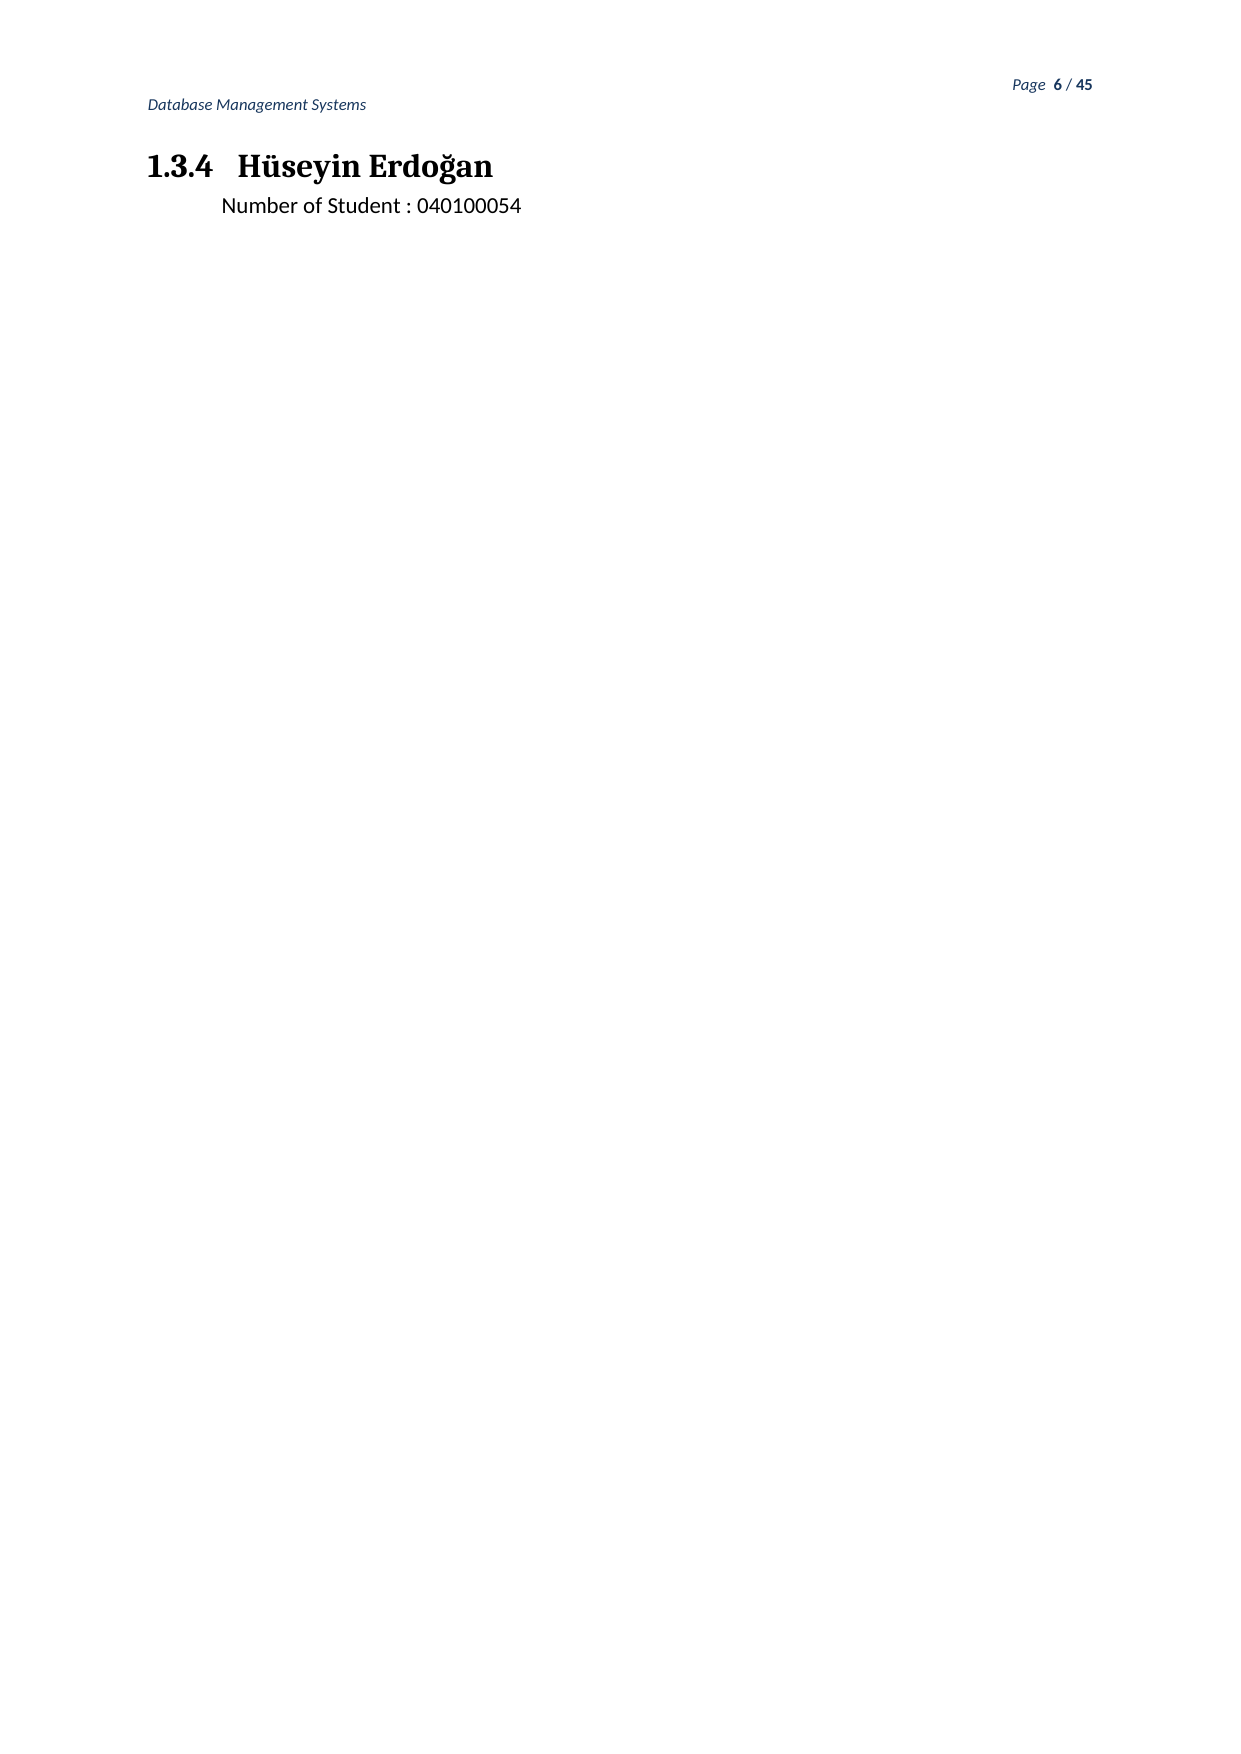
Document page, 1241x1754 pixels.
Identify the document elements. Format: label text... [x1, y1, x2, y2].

subtitle Hüseyin Erdoğan [148, 148, 1093, 186]
text Number of Student : 040100054 [221, 192, 1093, 220]
